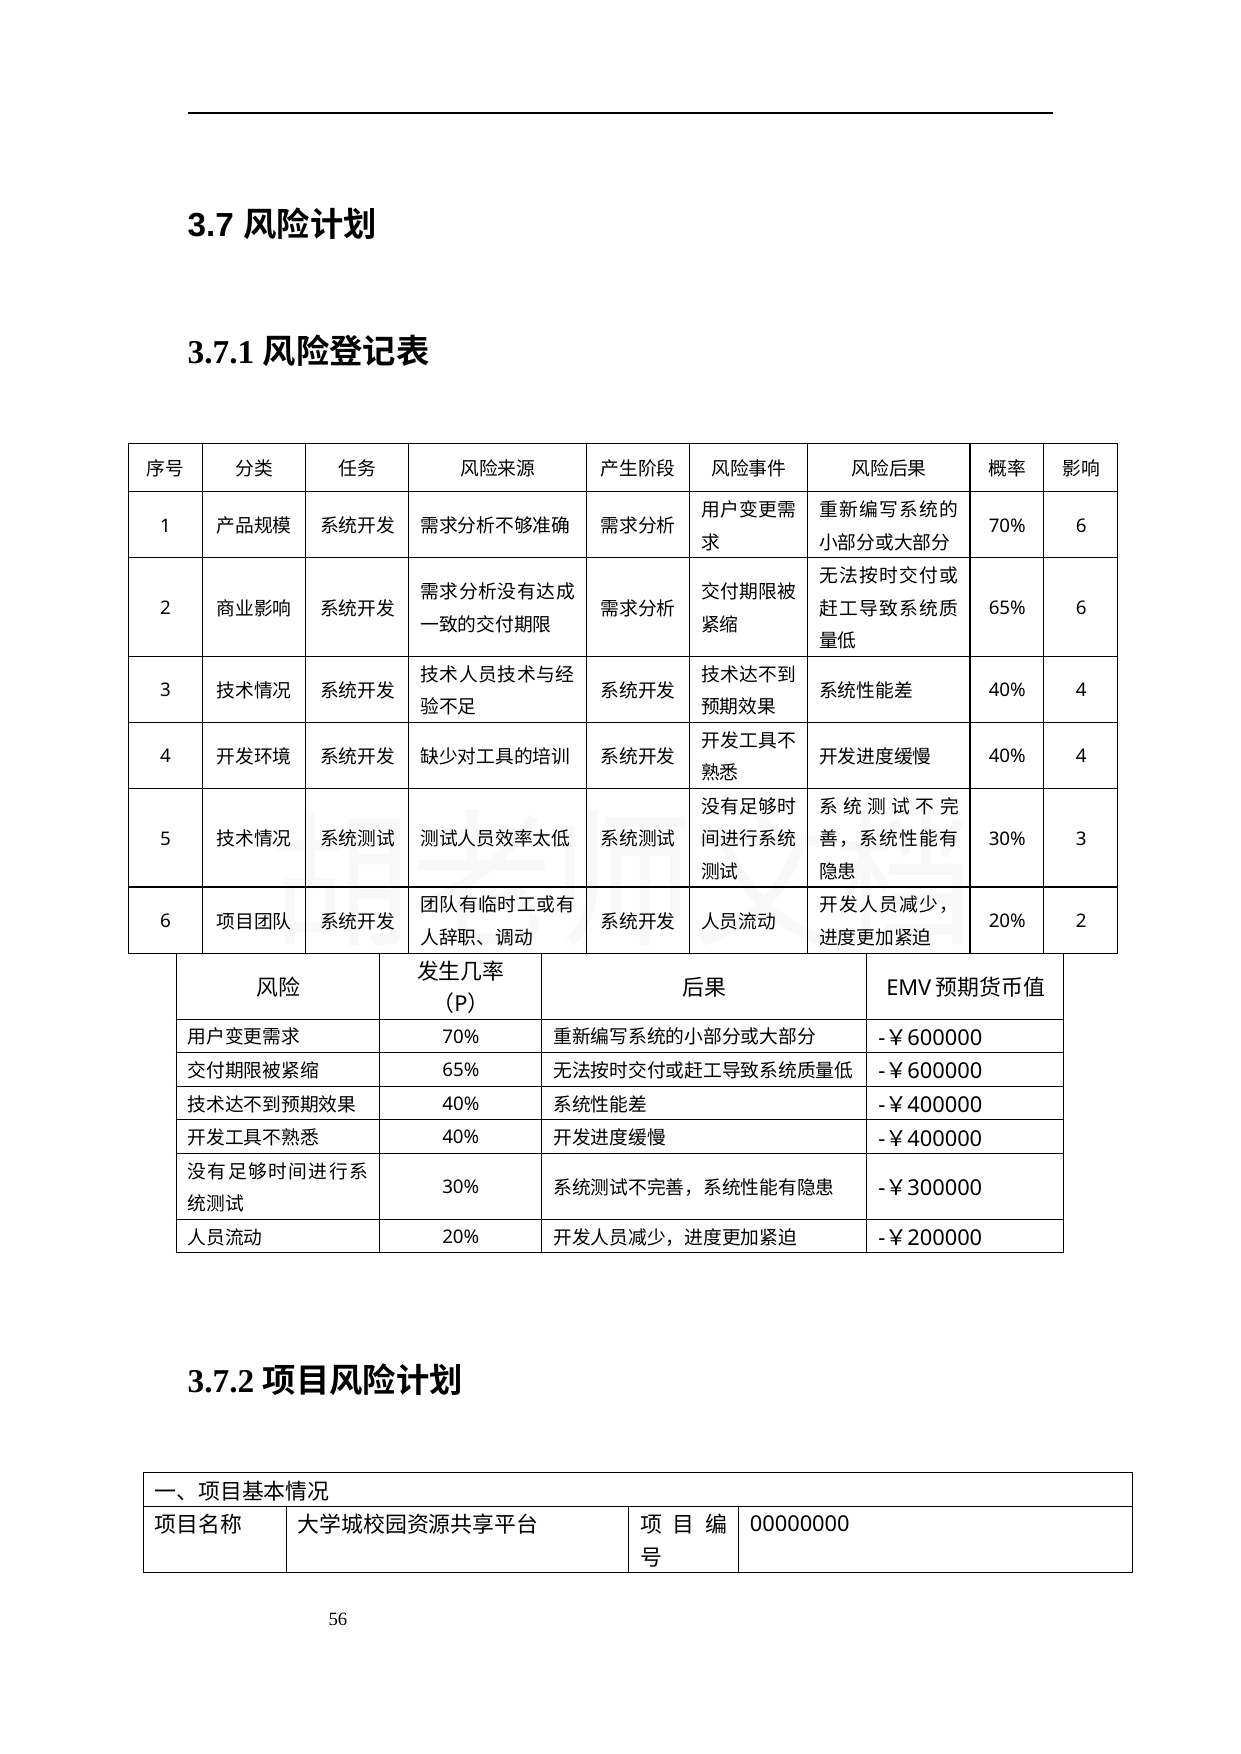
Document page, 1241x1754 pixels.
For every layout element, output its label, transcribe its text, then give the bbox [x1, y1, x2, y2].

table_cell 人员流动 [177, 1220, 379, 1252]
table_cell -￥400000 [867, 1120, 1063, 1153]
table_cell 4 [1044, 657, 1117, 722]
table_cell 系统开发 [587, 888, 689, 952]
table_cell 发生几率（P） [380, 954, 541, 1018]
table_cell 交付期限被紧缩 [690, 558, 807, 656]
table_cell 3 [1044, 789, 1117, 886]
table_cell 20% [380, 1220, 541, 1252]
table_cell 30% [380, 1154, 541, 1219]
table_cell 2 [129, 558, 202, 656]
table_cell -￥600000 [867, 1053, 1063, 1086]
table_cell 缺少对工具的培训 [409, 723, 586, 788]
table_cell 技术达不到预期效果 [690, 657, 807, 722]
table_cell -￥400000 [867, 1087, 1063, 1119]
table_cell 40% [971, 723, 1043, 788]
table_cell 00000000 [739, 1507, 1132, 1572]
table_header 分类 [203, 444, 305, 491]
table_cell 交付期限被紧缩 [177, 1053, 379, 1086]
table_cell 项目名称 [144, 1507, 286, 1572]
table_cell 重新编写系统的小部分或大部分 [808, 492, 969, 557]
table_cell 重新编写系统的小部分或大部分 [542, 1020, 866, 1052]
table_cell 系统测试 [587, 789, 689, 886]
table_cell 系统开发 [306, 888, 408, 952]
table_cell 需求分析没有达成一致的交付期限 [409, 558, 586, 656]
table_header 影响 [1044, 444, 1117, 491]
table_cell 开发人员减少，进度更加紧迫 [808, 888, 969, 952]
table_cell 没有足够时间进行系统测试 [690, 789, 807, 886]
table_header 产生阶段 [587, 444, 689, 491]
table_cell -￥300000 [867, 1154, 1063, 1219]
table_cell 70% [380, 1020, 541, 1052]
table_cell 系统性能差 [542, 1087, 866, 1119]
table_cell 40% [380, 1087, 541, 1119]
table_cell 系统测试不完善，系统性能有隐患 [542, 1154, 866, 1219]
table_cell 40% [971, 657, 1043, 722]
table_header 风险来源 [409, 444, 586, 491]
table_cell 大学城校园资源共享平台 [287, 1507, 628, 1572]
table_cell -￥600000 [867, 1020, 1063, 1052]
table_header 概率 [971, 444, 1043, 491]
table_cell 4 [129, 723, 202, 788]
table_cell 无法按时交付或赶工导致系统质量低 [542, 1053, 866, 1086]
table_cell 65% [971, 558, 1043, 656]
table_cell 开发工具不熟悉 [690, 723, 807, 788]
table_cell 系统测试不完善，系统性能有隐患 [808, 789, 969, 886]
table_header 一、项目基本情况 [144, 1473, 1132, 1506]
subtitle 3.7.2 项目风险计划 [187, 1345, 1053, 1410]
table_cell 系统测试 [306, 789, 408, 886]
table_cell 商业影响 [203, 558, 305, 656]
table_cell 70% [971, 492, 1043, 557]
table_cell 65% [380, 1053, 541, 1086]
table_cell 系统开发 [306, 558, 408, 656]
table_cell 技术情况 [203, 789, 305, 886]
table_header 任务 [306, 444, 408, 491]
table_header 风险后果 [808, 444, 969, 491]
table_cell 后果 [542, 954, 866, 1018]
table_header 序号 [129, 444, 202, 491]
table_cell 系统开发 [306, 492, 408, 557]
table_cell 无法按时交付或赶工导致系统质量低 [808, 558, 969, 656]
table_cell 2 [1044, 888, 1117, 952]
table_cell 40% [380, 1120, 541, 1153]
table_cell 用户变更需求 [177, 1020, 379, 1052]
table_cell 开发进度缓慢 [808, 723, 969, 788]
table_cell 需求分析 [587, 492, 689, 557]
table_cell 系统开发 [587, 723, 689, 788]
table_cell 5 [129, 789, 202, 886]
table_cell 3 [129, 657, 202, 722]
table_cell 系统开发 [587, 657, 689, 722]
table_cell 开发工具不熟悉 [177, 1120, 379, 1153]
subtitle 3.7.1 风险登记表 [187, 316, 1053, 381]
table_cell 30% [971, 789, 1043, 886]
table_cell 测试人员效率太低 [409, 789, 586, 886]
table_cell 项目团队 [203, 888, 305, 952]
table_cell 20% [971, 888, 1043, 952]
table_cell 人员流动 [690, 888, 807, 952]
table_cell 6 [129, 888, 202, 952]
table_cell 4 [1044, 723, 1117, 788]
table_cell 用户变更需求 [690, 492, 807, 557]
table_cell 没有足够时间进行系统测试 [177, 1154, 379, 1219]
table_cell 系统开发 [306, 657, 408, 722]
table_cell 需求分析 [587, 558, 689, 656]
table_cell 技术人员技术与经验不足 [409, 657, 586, 722]
table_cell 开发环境 [203, 723, 305, 788]
table_cell 项目编号 [629, 1507, 738, 1572]
table_cell 产品规模 [203, 492, 305, 557]
table_cell 开发进度缓慢 [542, 1120, 866, 1153]
subtitle 3.7 风险计划 [187, 189, 1053, 254]
table_cell 6 [1044, 558, 1117, 656]
table_cell 系统开发 [306, 723, 408, 788]
table_header 风险事件 [690, 444, 807, 491]
table_cell 技术达不到预期效果 [177, 1087, 379, 1119]
table_cell 开发人员减少，进度更加紧迫 [542, 1220, 866, 1252]
table_cell -￥200000 [867, 1220, 1063, 1252]
table_cell EMV预期货币值 [867, 954, 1063, 1018]
table_cell 技术情况 [203, 657, 305, 722]
table_cell 6 [1044, 492, 1117, 557]
table_cell 风险 [177, 954, 379, 1018]
table_cell 系统性能差 [808, 657, 969, 722]
table_cell 需求分析不够准确 [409, 492, 586, 557]
table_cell 团队有临时工或有人辞职、调动 [409, 888, 586, 952]
table_cell 1 [129, 492, 202, 557]
